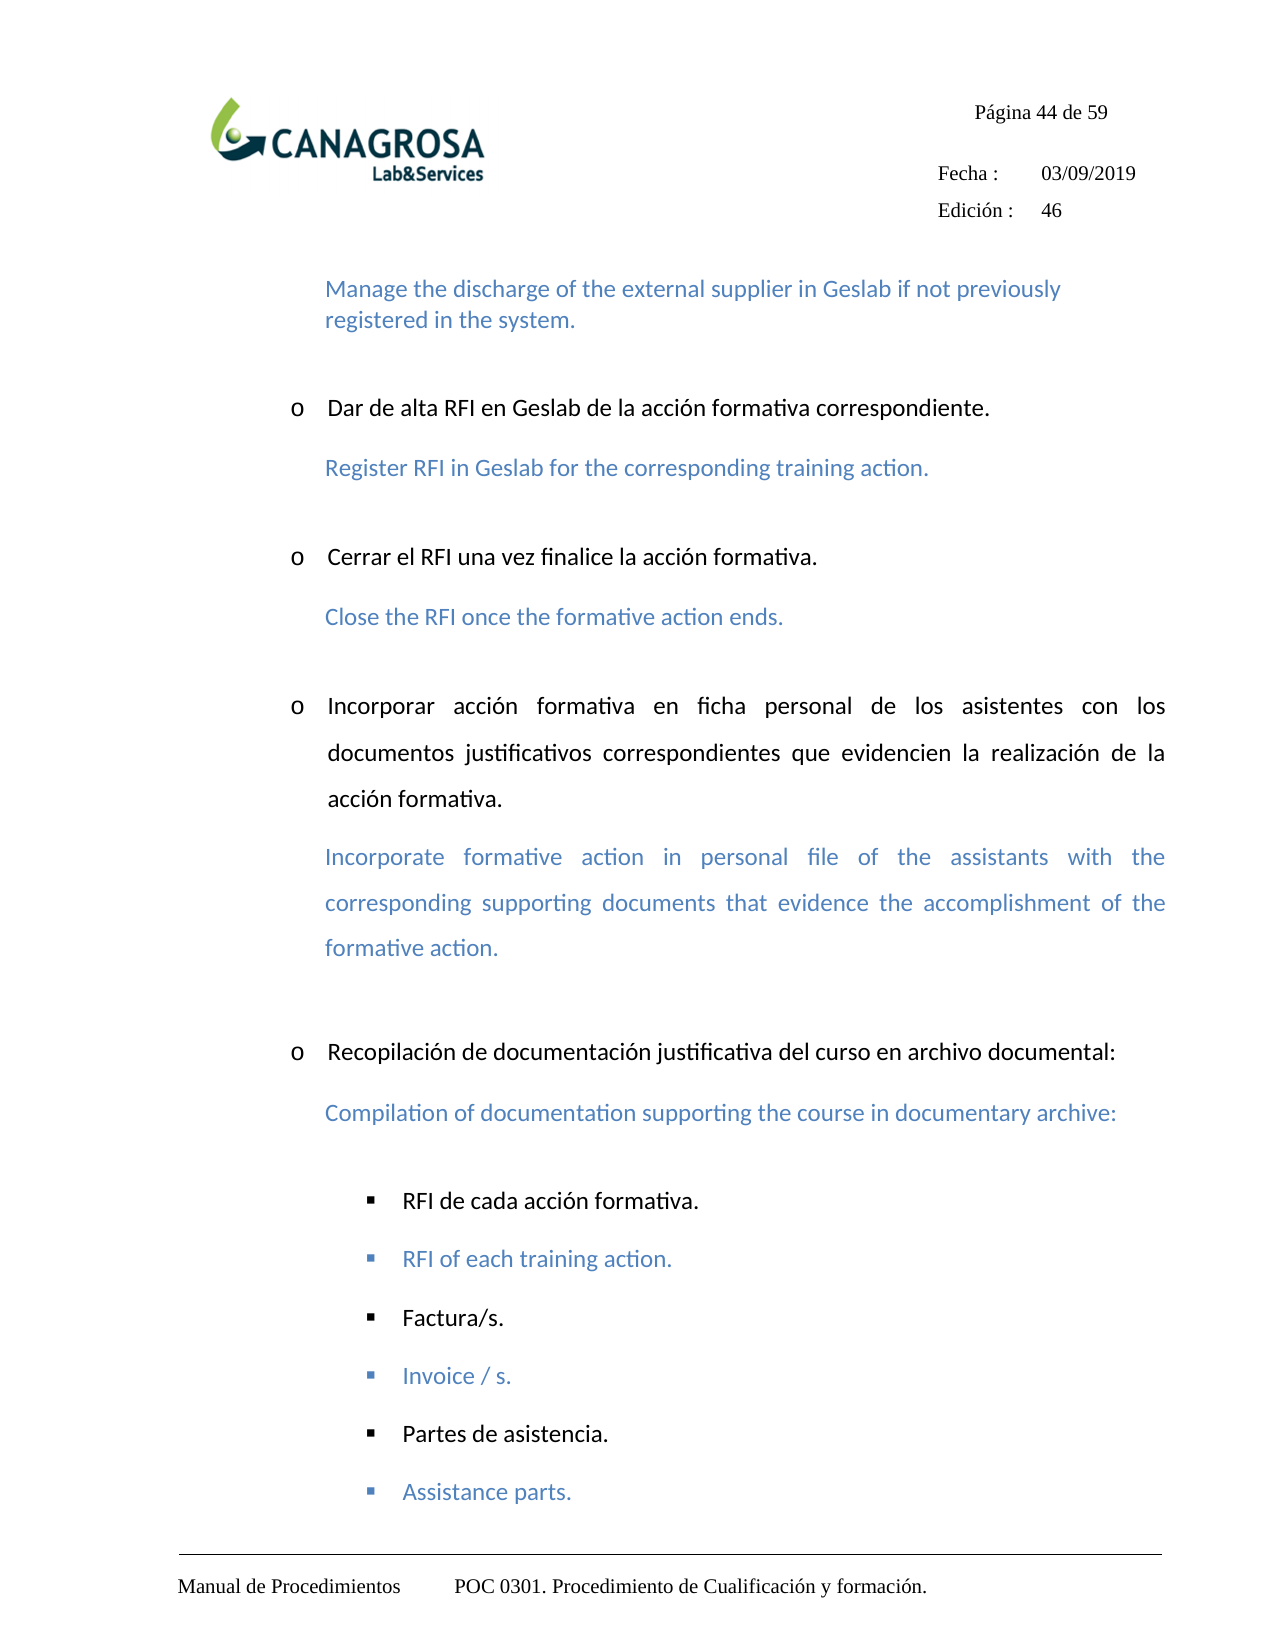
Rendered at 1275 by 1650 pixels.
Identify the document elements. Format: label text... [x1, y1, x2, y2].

list RFI of each training action. [365, 1244, 1167, 1274]
text Close the RFI once the formative action ends. [215, 601, 1167, 632]
list Assistance parts. [365, 1477, 1167, 1507]
list RFI de cada acción formativa. [365, 1185, 1167, 1216]
list Recopilación de documentación justificativa del curso en archivo documental: [290, 1037, 1167, 1068]
list Partes de asistencia. [365, 1418, 1167, 1449]
list Invoice / s. [365, 1360, 1167, 1391]
picture [184, 96, 508, 198]
text Manage the discharge of the external supplier in Geslab if not previously registered in the system. [215, 273, 1167, 334]
list Incorporar acción formativa en ficha personal de los asistentes con los documentos justificativos correspondientes que evidencien la realización de la acción formativa. [290, 690, 1167, 813]
text Incorporate formative action in personal file of the assistants with the corresponding supporting documents that evidence the accomplishment of the formative action. [325, 841, 1167, 963]
text Register RFI in Geslab for the corresponding training action. [215, 453, 1167, 483]
list Dar de alta RFI en Geslab de la acción formativa correspondiente. [290, 392, 1167, 424]
list Cerrar el RFI una vez finalice la acción formativa. [290, 541, 1167, 573]
text Compilation of documentation supporting the course in documentary archive: [215, 1097, 1167, 1127]
list Factura/s. [365, 1302, 1167, 1332]
